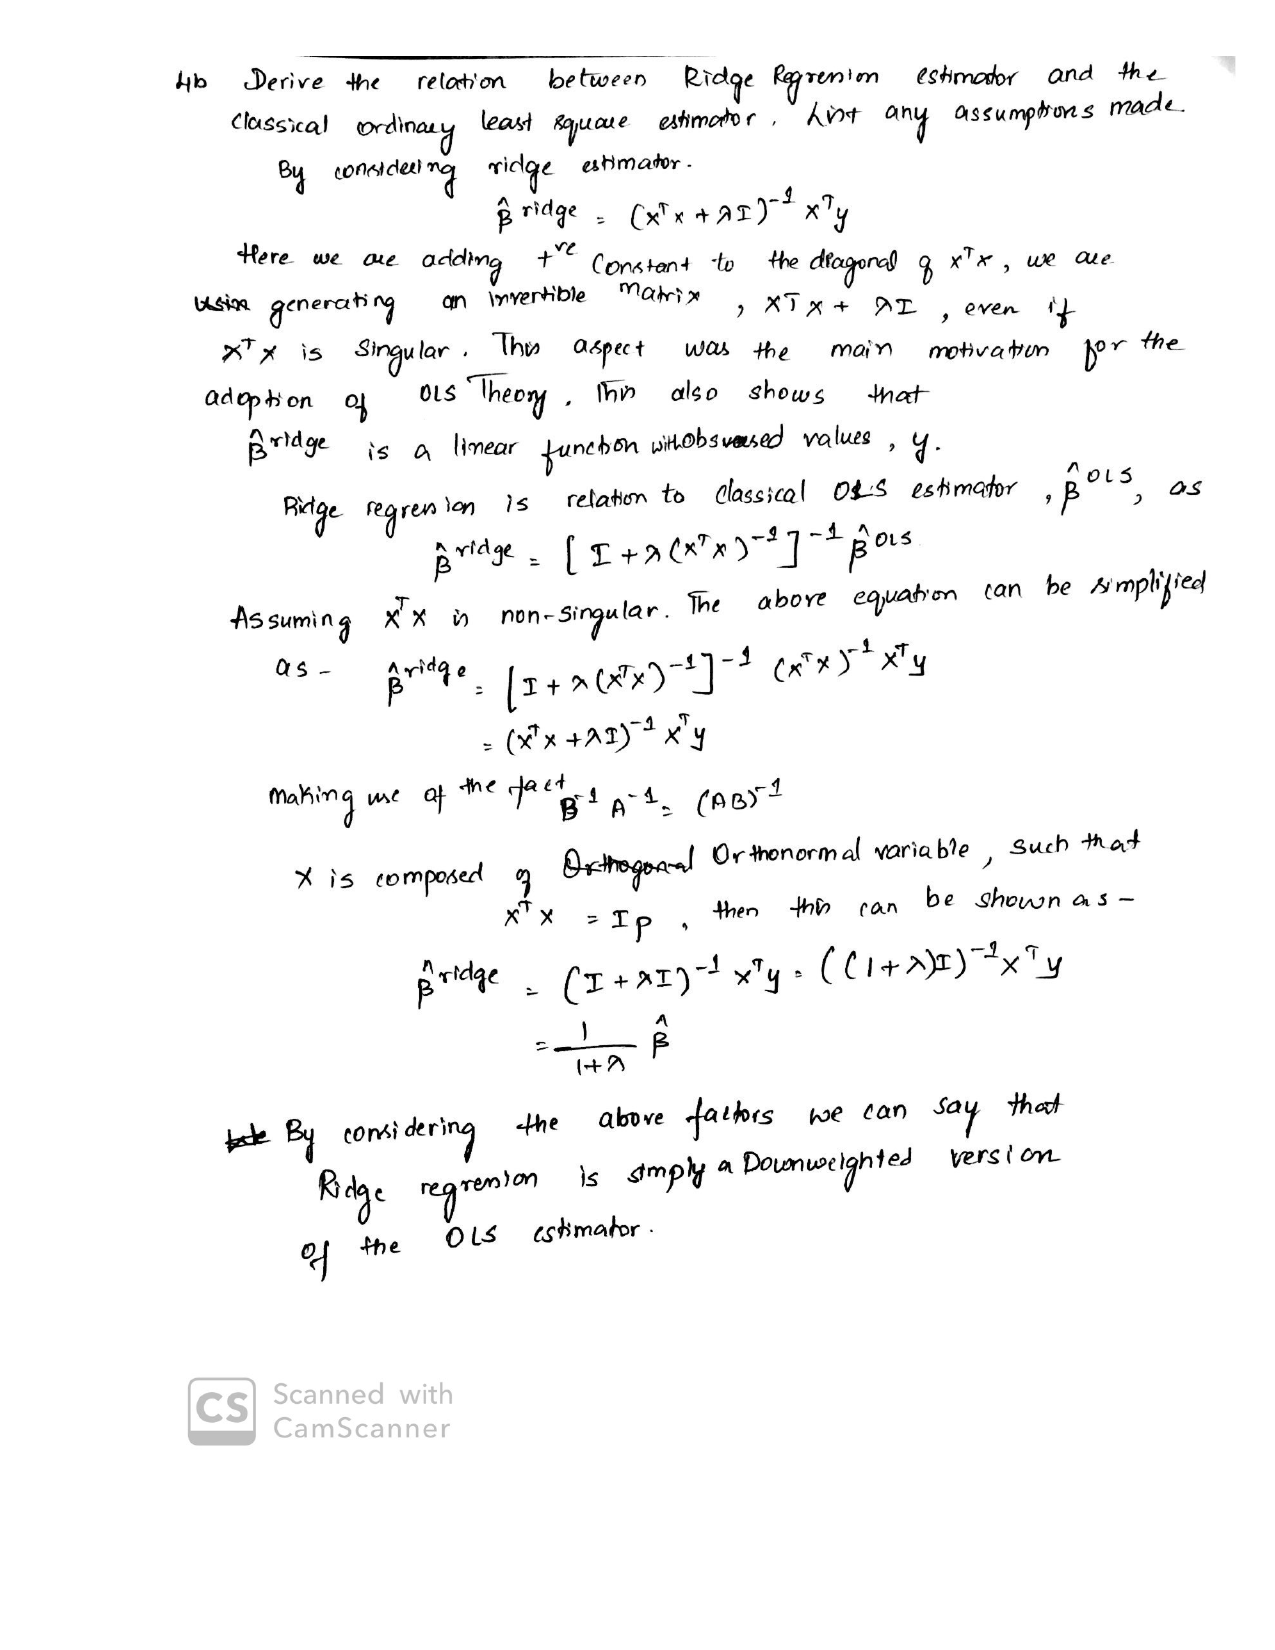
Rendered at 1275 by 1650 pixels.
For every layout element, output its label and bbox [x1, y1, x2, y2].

picture [150, 56, 1236, 1470]
